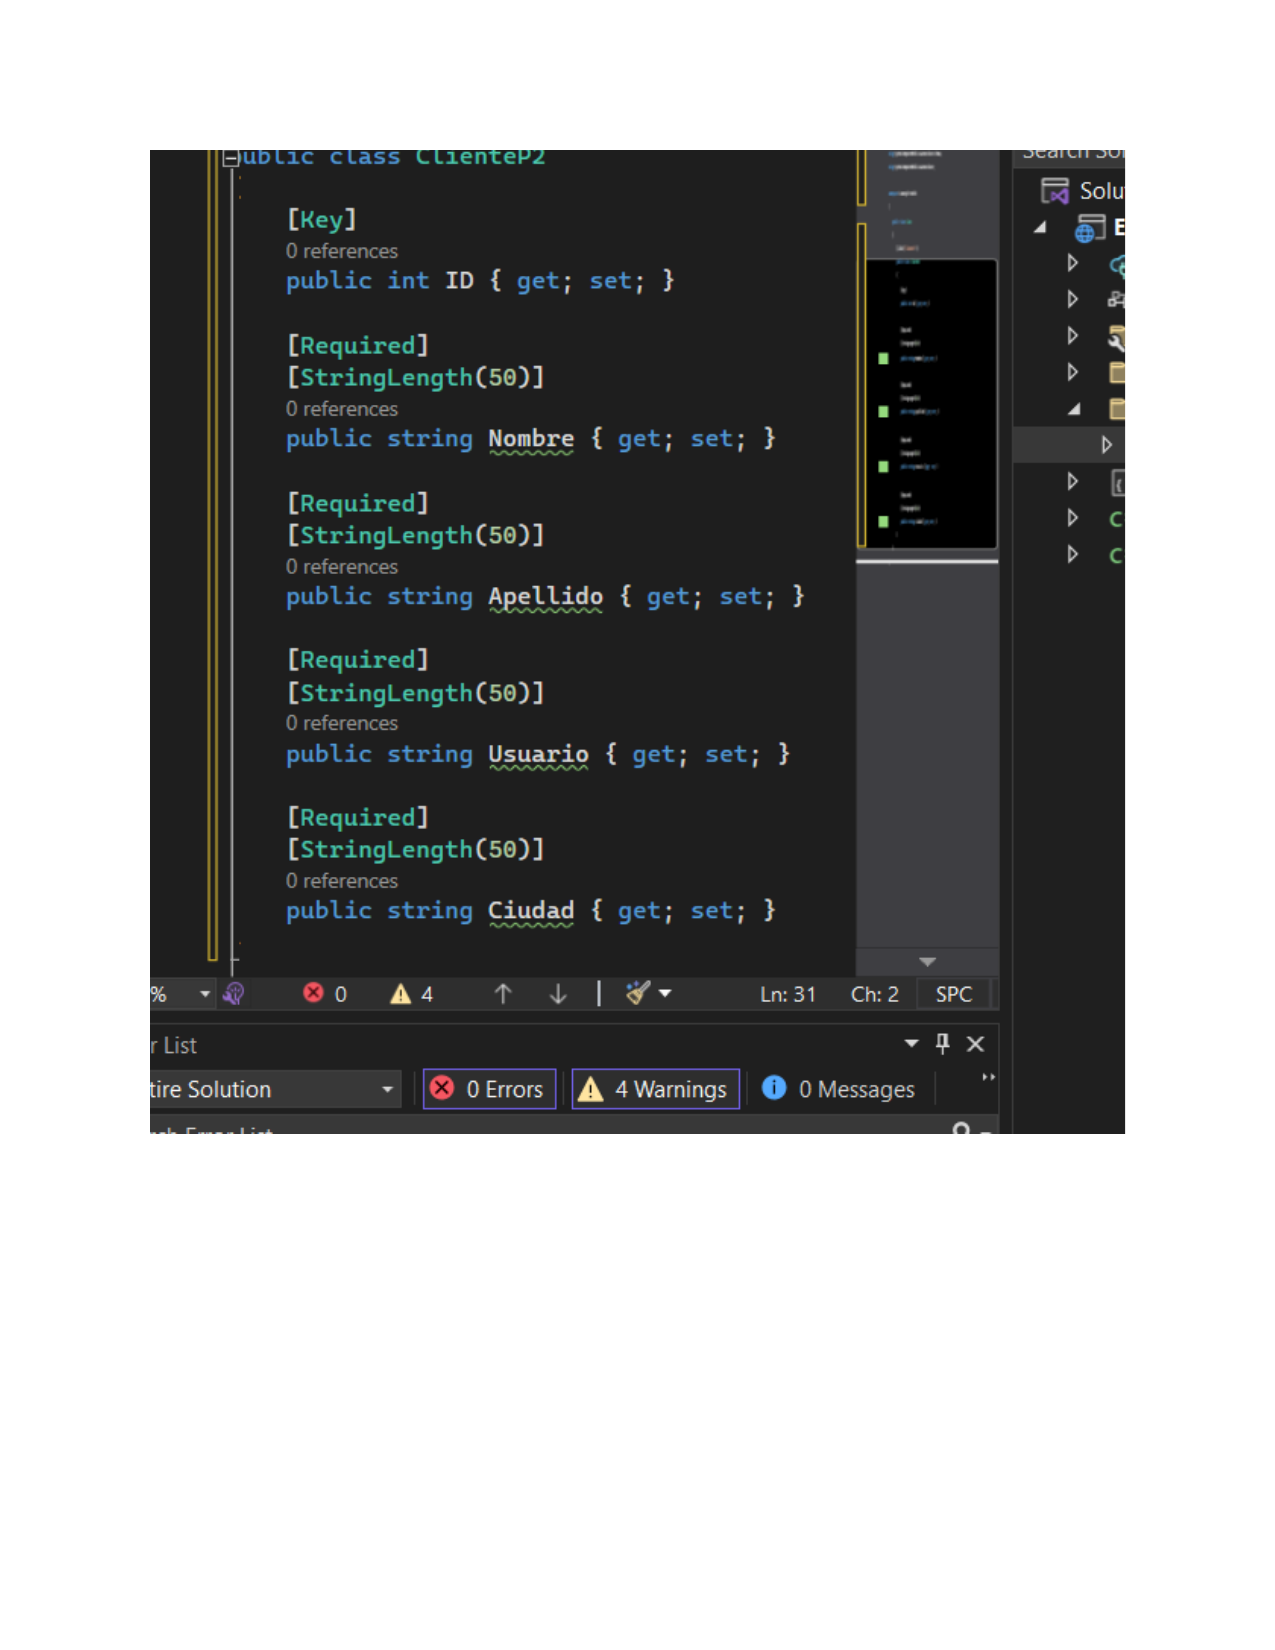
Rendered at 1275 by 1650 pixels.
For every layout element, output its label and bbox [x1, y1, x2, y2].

picture [150, 150, 1125, 1134]
